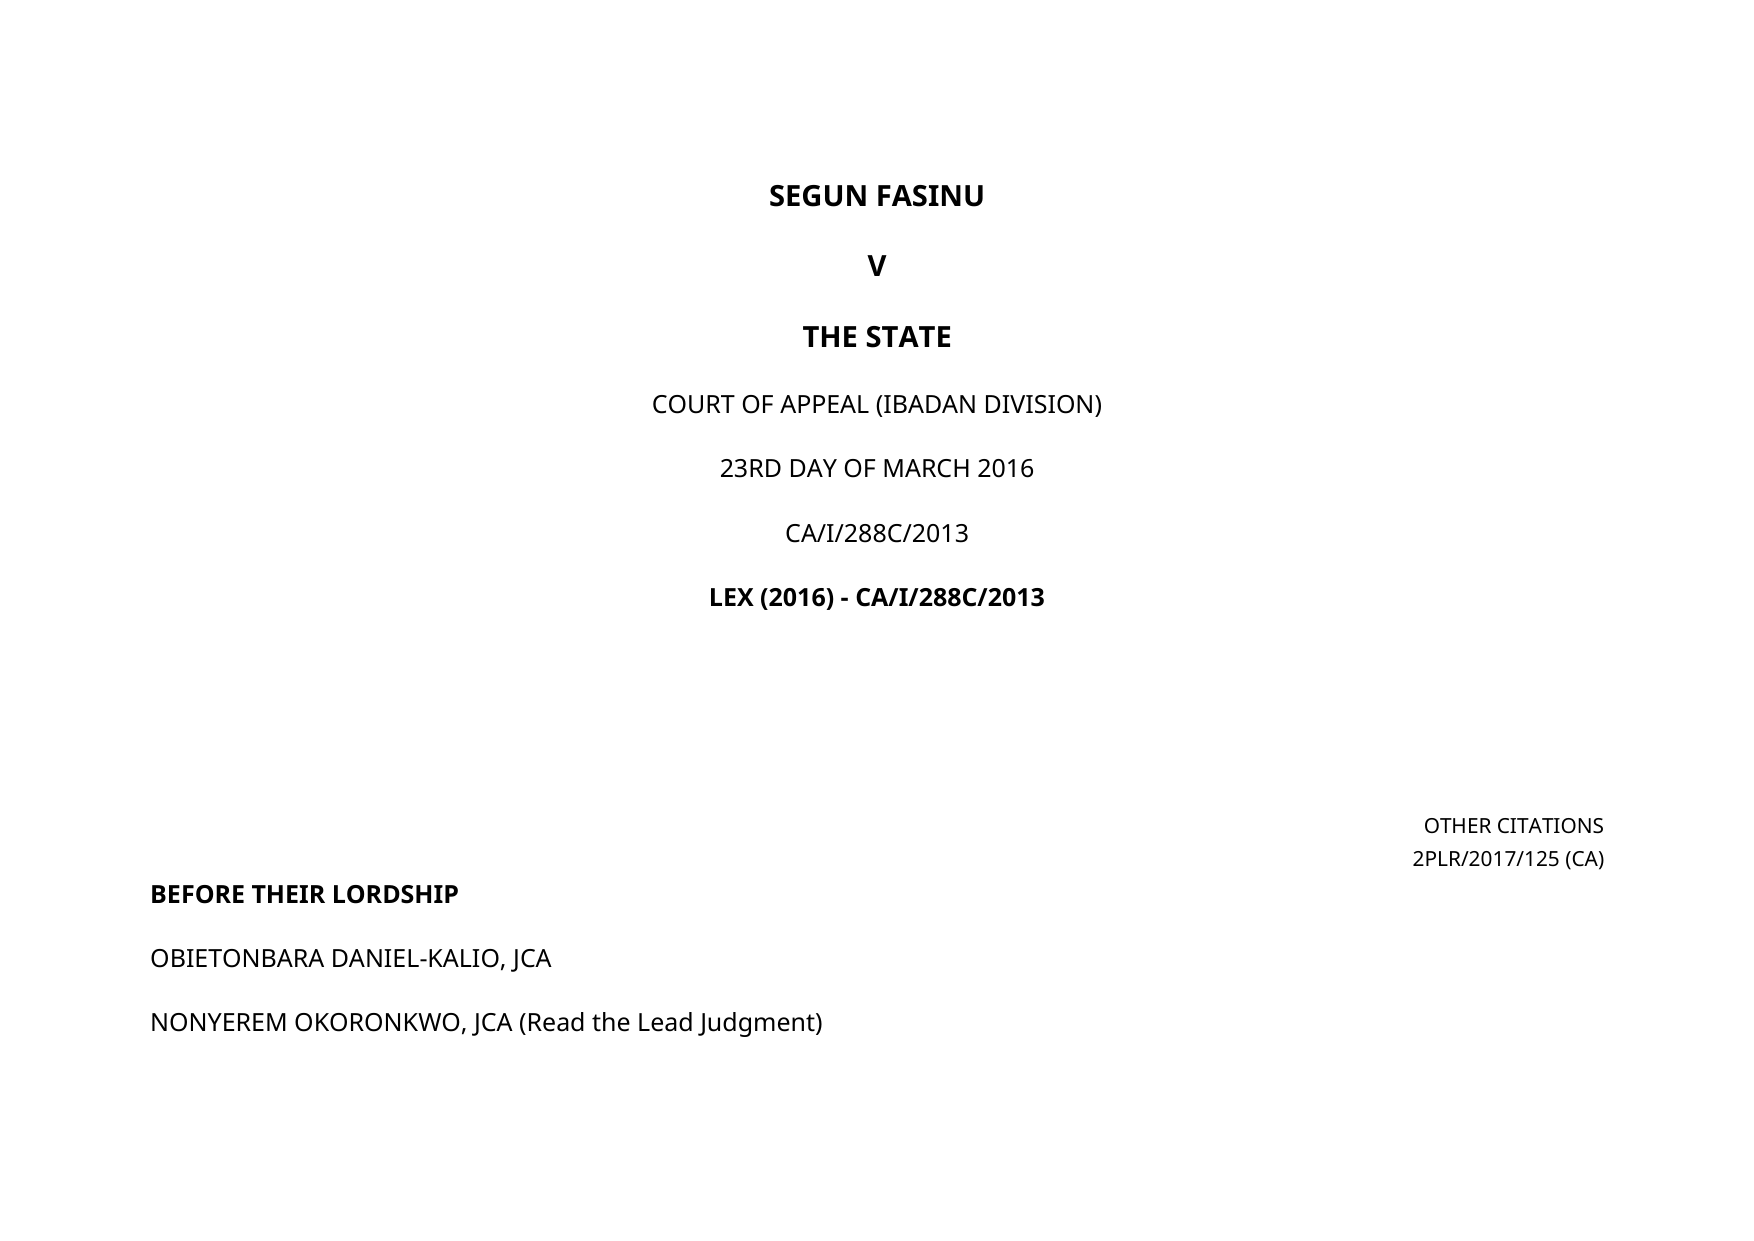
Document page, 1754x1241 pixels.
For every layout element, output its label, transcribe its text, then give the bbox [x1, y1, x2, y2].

text OBIETONBARA DANIEL-KALIO, JCA [150, 940, 1604, 974]
text COURT OF APPEAL (IBADAN DIVISION) [150, 387, 1604, 421]
text NONYEREM OKORONKWO, JCA (Read the Lead Judgment) [150, 1004, 1604, 1039]
text THE STATE [150, 316, 1604, 356]
text OTHER CITATIONS [150, 811, 1604, 839]
text SEGUN FASINU [150, 175, 1604, 215]
text 2PLR/2017/125 (CA) [150, 844, 1604, 872]
text V [150, 246, 1604, 285]
text LEX (2016) - CA/I/288C/2013 [150, 579, 1604, 613]
text CA/I/288C/2013 [150, 515, 1604, 549]
text 23RD DAY OF MARCH 2016 [150, 451, 1604, 485]
text BEFORE THEIR LORDSHIP [150, 876, 1604, 910]
